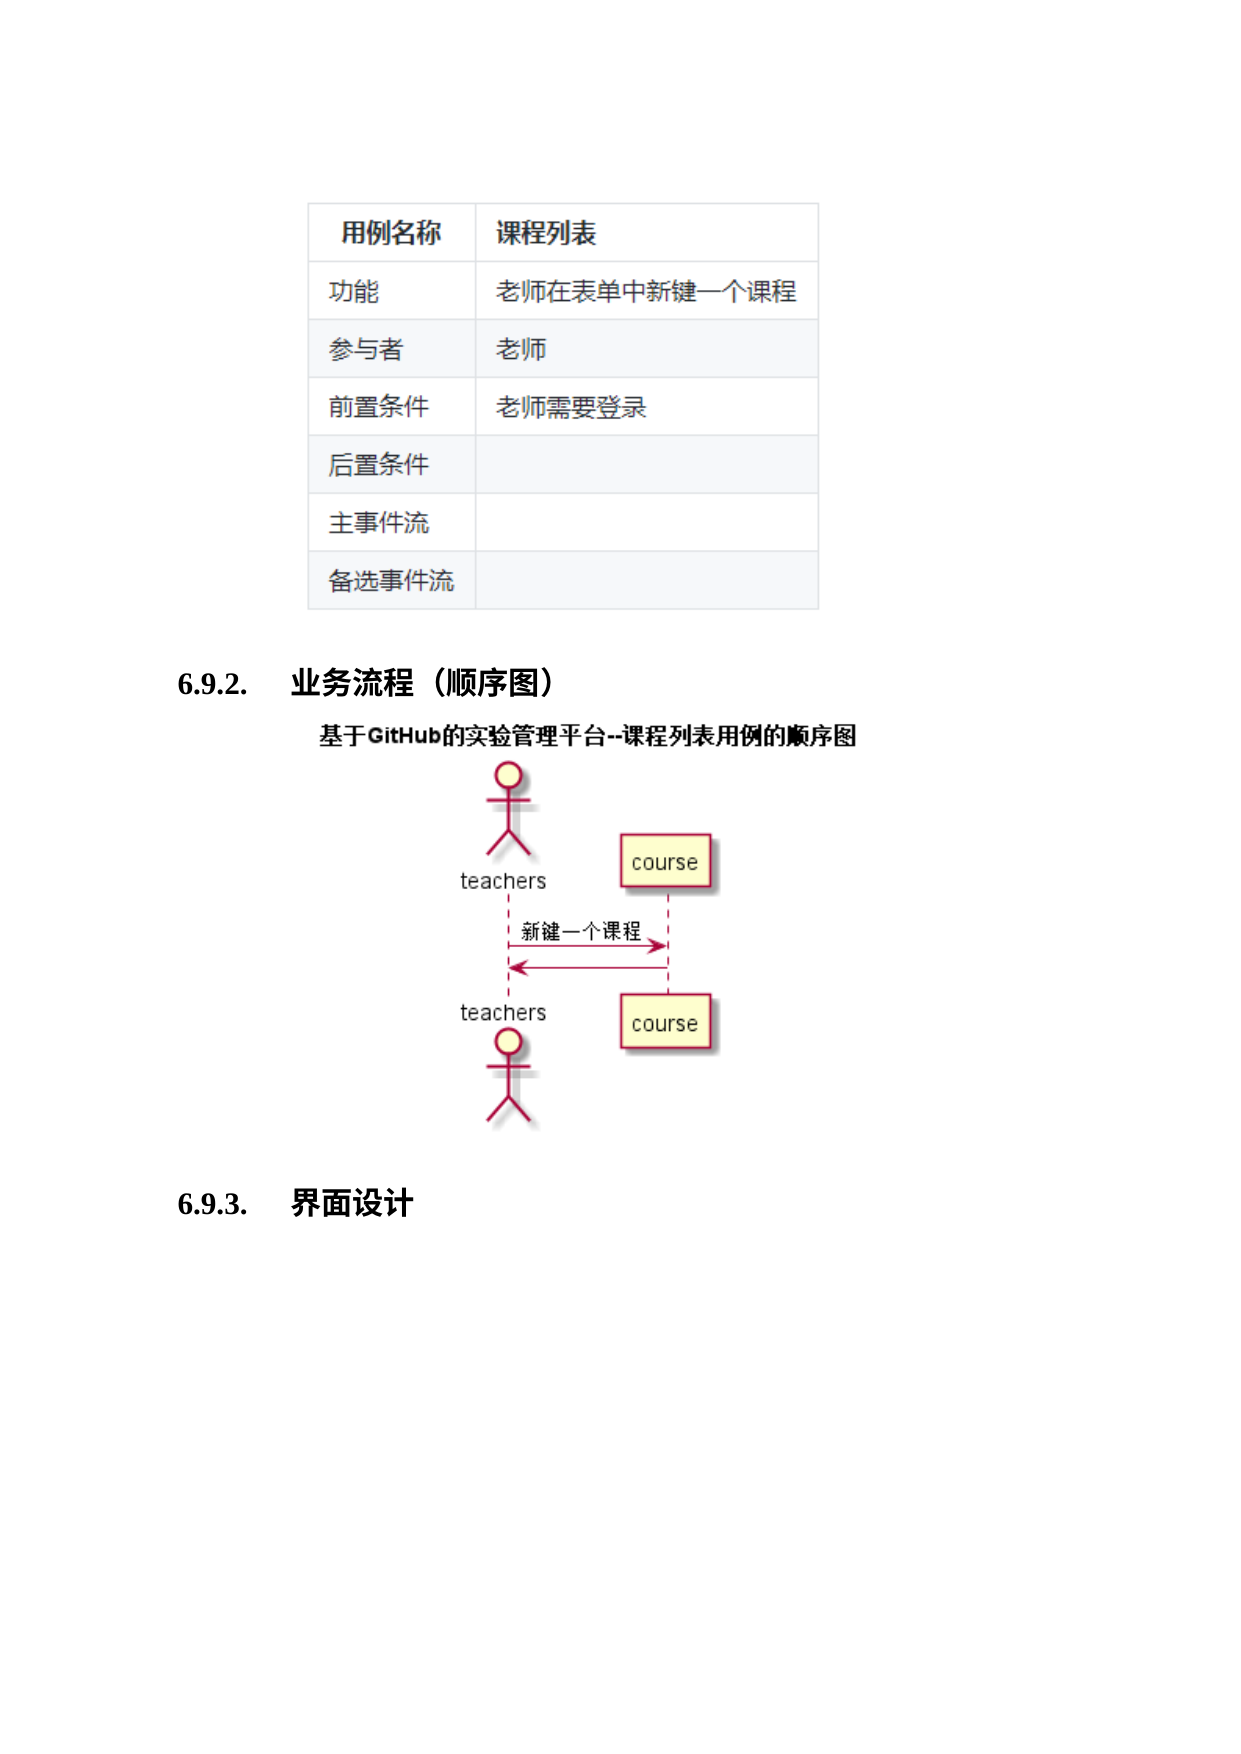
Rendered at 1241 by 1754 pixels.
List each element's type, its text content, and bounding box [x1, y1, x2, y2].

picture [289, 712, 954, 1160]
picture [289, 192, 893, 632]
list 界面设计 [177, 1168, 1087, 1233]
list 业务流程（顺序图） [177, 648, 1087, 713]
